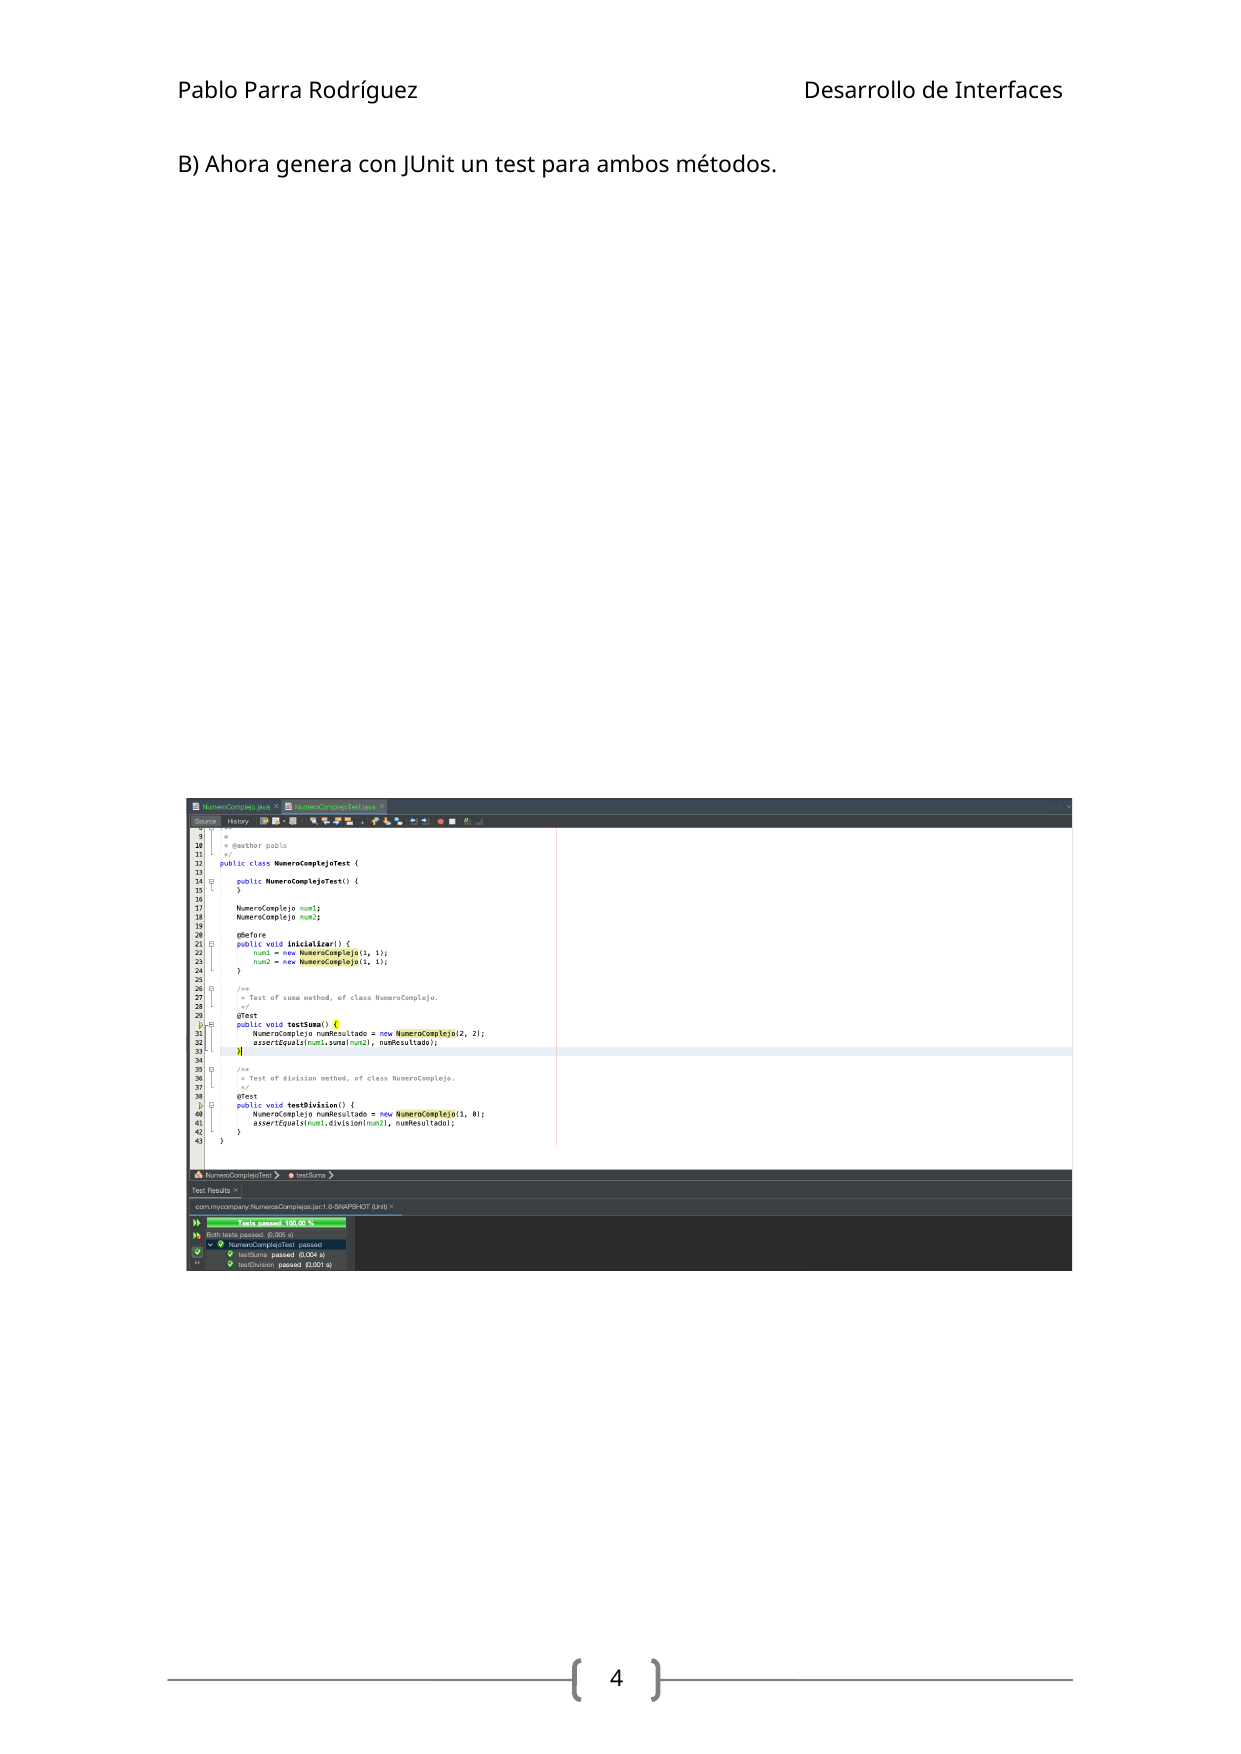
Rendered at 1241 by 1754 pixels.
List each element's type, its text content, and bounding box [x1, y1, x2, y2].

text B) Ahora genera con JUnit un test para ambos métodos. [177, 148, 1063, 179]
picture [186, 798, 1073, 1271]
